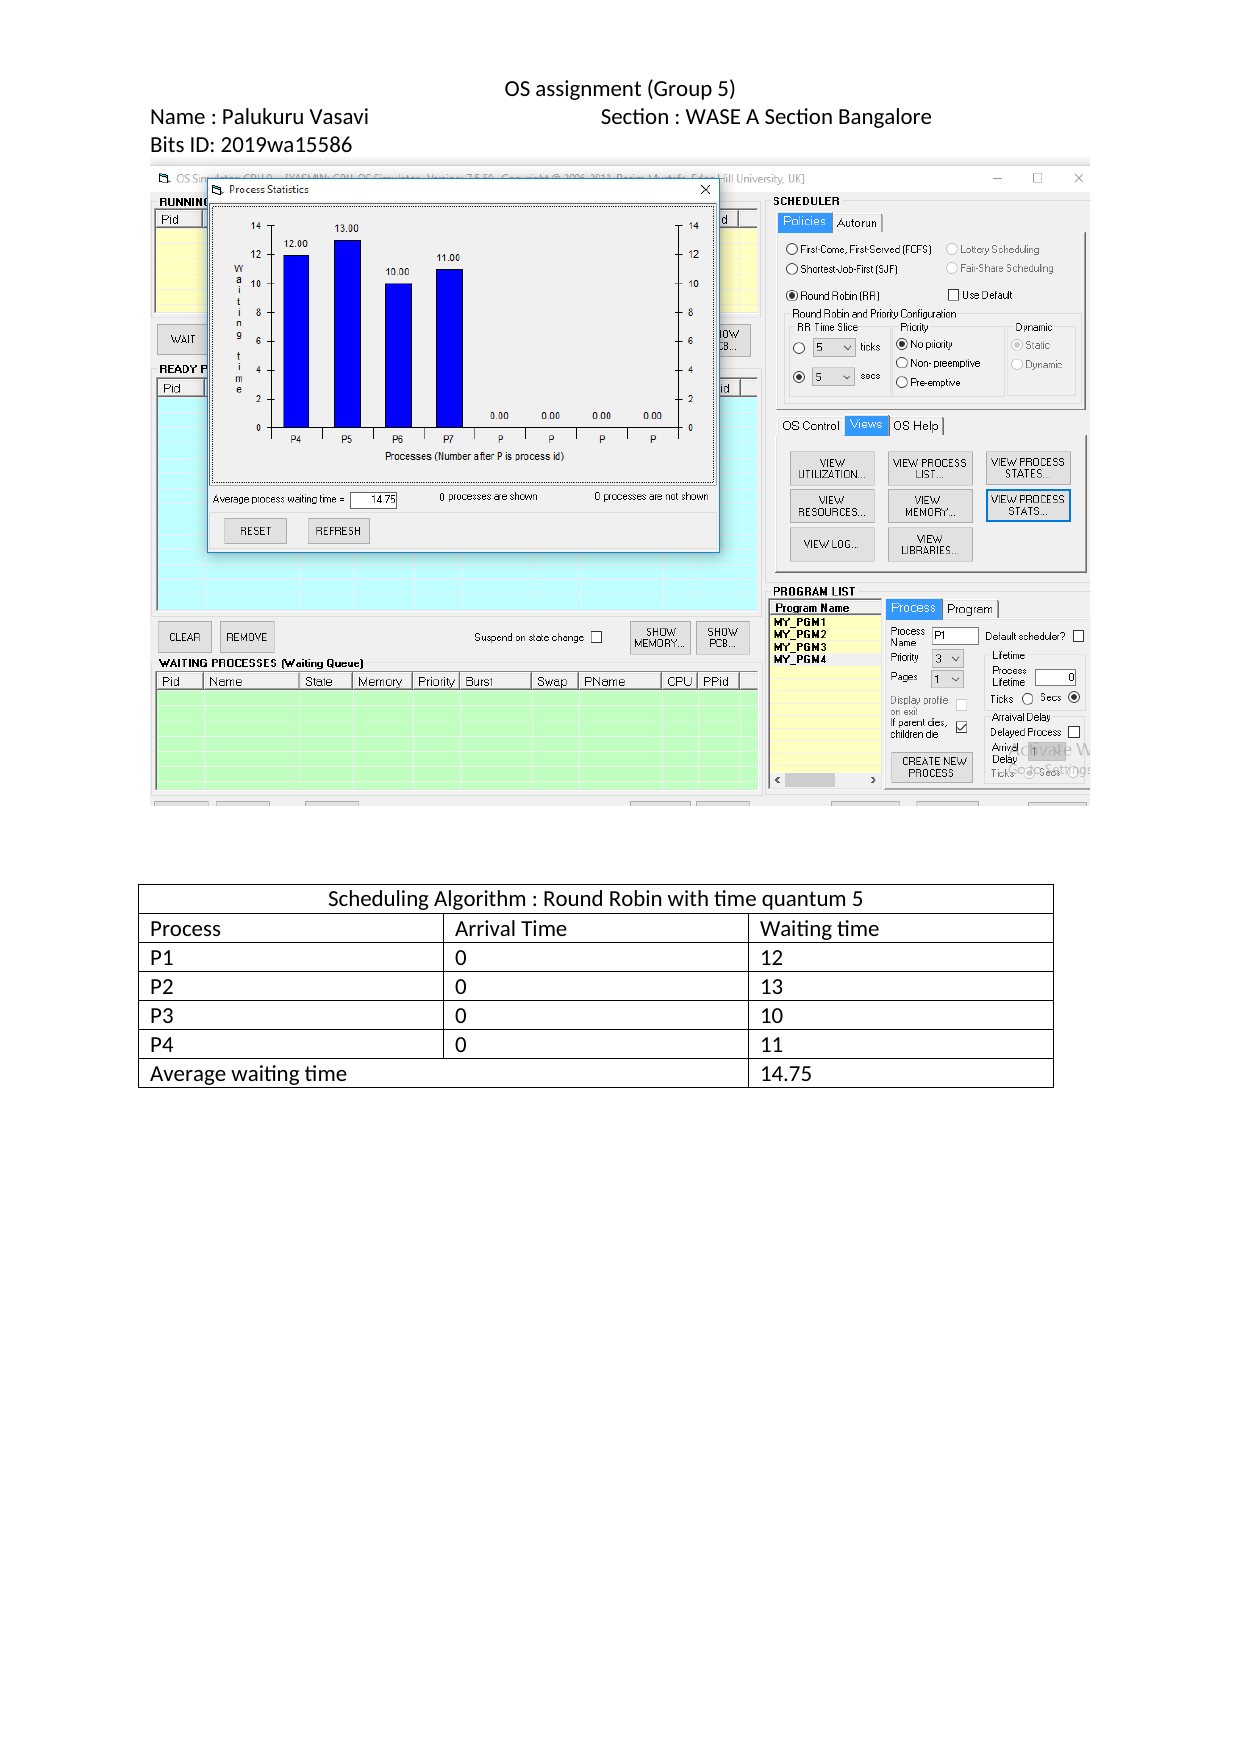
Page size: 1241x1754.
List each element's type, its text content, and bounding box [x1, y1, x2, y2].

table_cell 0 [444, 972, 748, 1000]
picture [150, 157, 1091, 806]
table_cell P4 [139, 1030, 443, 1058]
table_header Scheduling Algorithm : Round Robin with time quantum 5 [139, 885, 1053, 913]
table_cell 11 [749, 1030, 1053, 1058]
table_cell 12 [749, 943, 1053, 971]
table_cell 10 [749, 1001, 1053, 1029]
table_cell Arrival Time [444, 914, 748, 942]
table_cell 14.75 [749, 1059, 1053, 1087]
table_cell 0 [444, 1001, 748, 1029]
table_cell 0 [444, 1030, 748, 1058]
table_cell 0 [444, 943, 748, 971]
table_cell Process [139, 914, 443, 942]
table_cell Waiting time [749, 914, 1053, 942]
table_cell P2 [139, 972, 443, 1000]
table_cell 13 [749, 972, 1053, 1000]
table_cell P3 [139, 1001, 443, 1029]
table_cell Average waiting time [139, 1059, 748, 1087]
table_cell P1 [139, 943, 443, 971]
